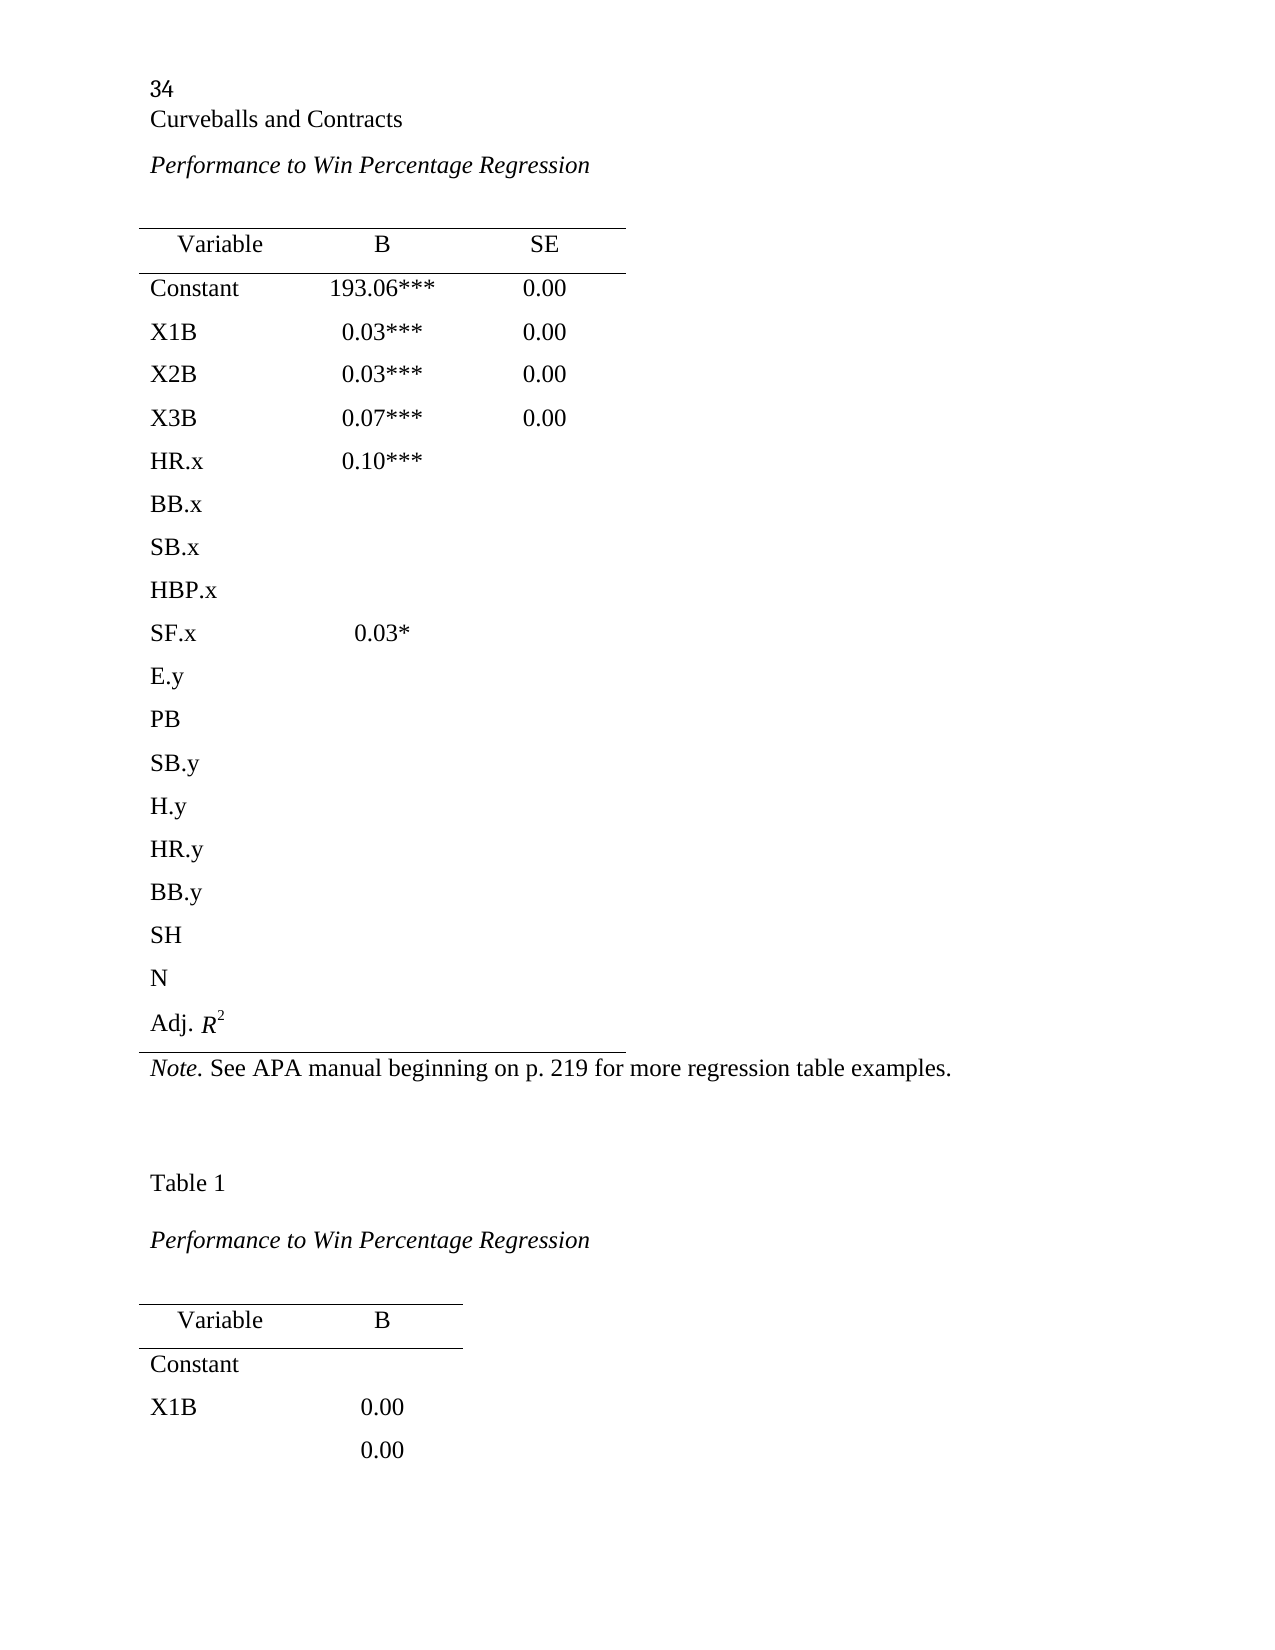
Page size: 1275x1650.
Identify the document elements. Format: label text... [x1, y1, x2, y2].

table_cell 193.06*** 0.03*** [301, 274, 463, 359]
text Note. See APA manual beginning on p. 219 for more regression table examples. [150, 1053, 1125, 1082]
text Performance to Win Percentage Regression [150, 150, 1125, 179]
table_cell X2B X3B HR.x BB.x SB.x HBP.x SF.x E.y PB SB.y H.y HR.y BB.y SH N Adj. [139, 360, 301, 1052]
text Performance to Win Percentage Regression [150, 1225, 1125, 1254]
table_header Variable [139, 229, 301, 272]
table_cell Constant X1B [139, 1349, 301, 1478]
table_cell Constant X1B [139, 274, 301, 359]
table_cell 0.00 0.00 [463, 360, 626, 1052]
table_cell 0.03*** 0.07*** 0.10*** 0.03* [301, 360, 463, 1052]
table_cell 0.00 0.00 [463, 274, 626, 359]
table_header Variable [139, 1305, 301, 1348]
table_header B [301, 229, 463, 272]
table_header SE [463, 229, 626, 272]
table_cell 0.00 0.00 [301, 1349, 463, 1478]
table_header B [301, 1305, 463, 1348]
text Table 1 [150, 1168, 1125, 1197]
